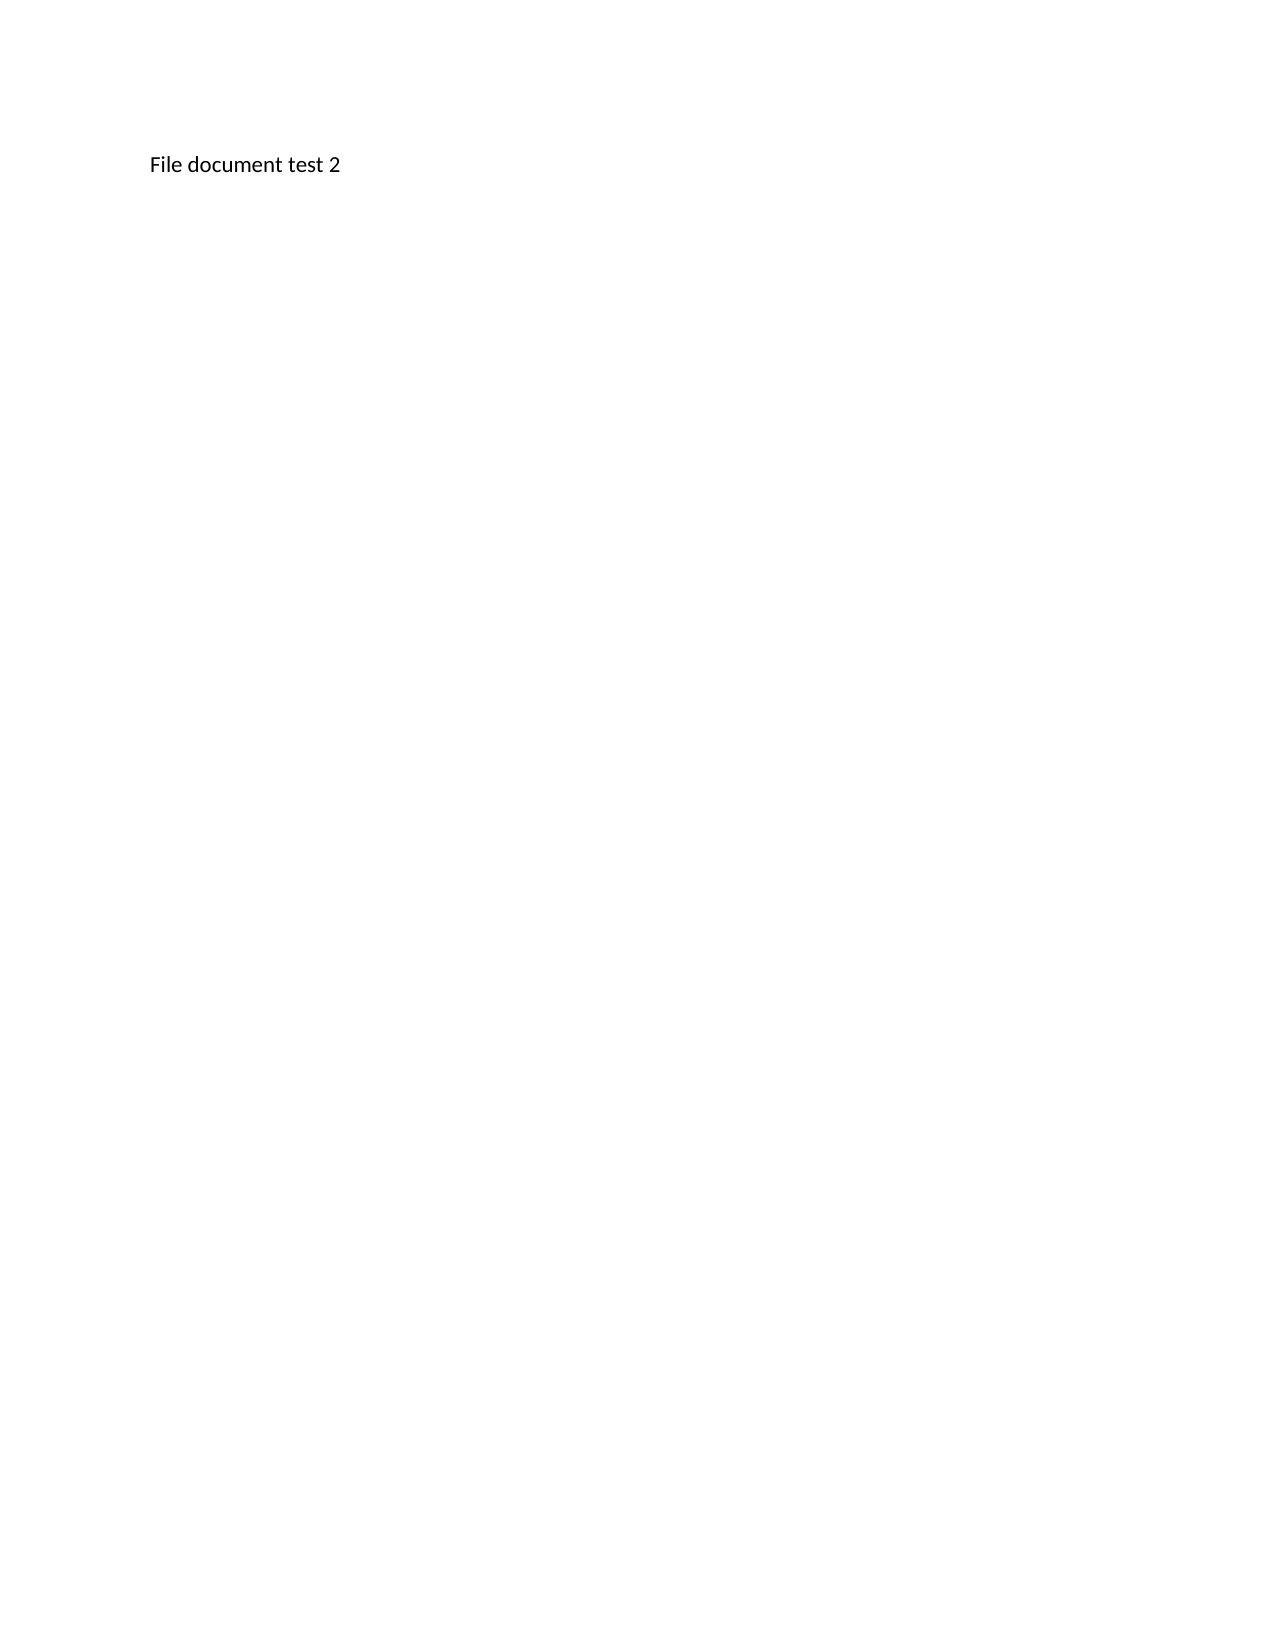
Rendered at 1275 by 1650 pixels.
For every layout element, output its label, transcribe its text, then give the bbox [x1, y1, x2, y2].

text File document test 2 [150, 150, 1125, 178]
